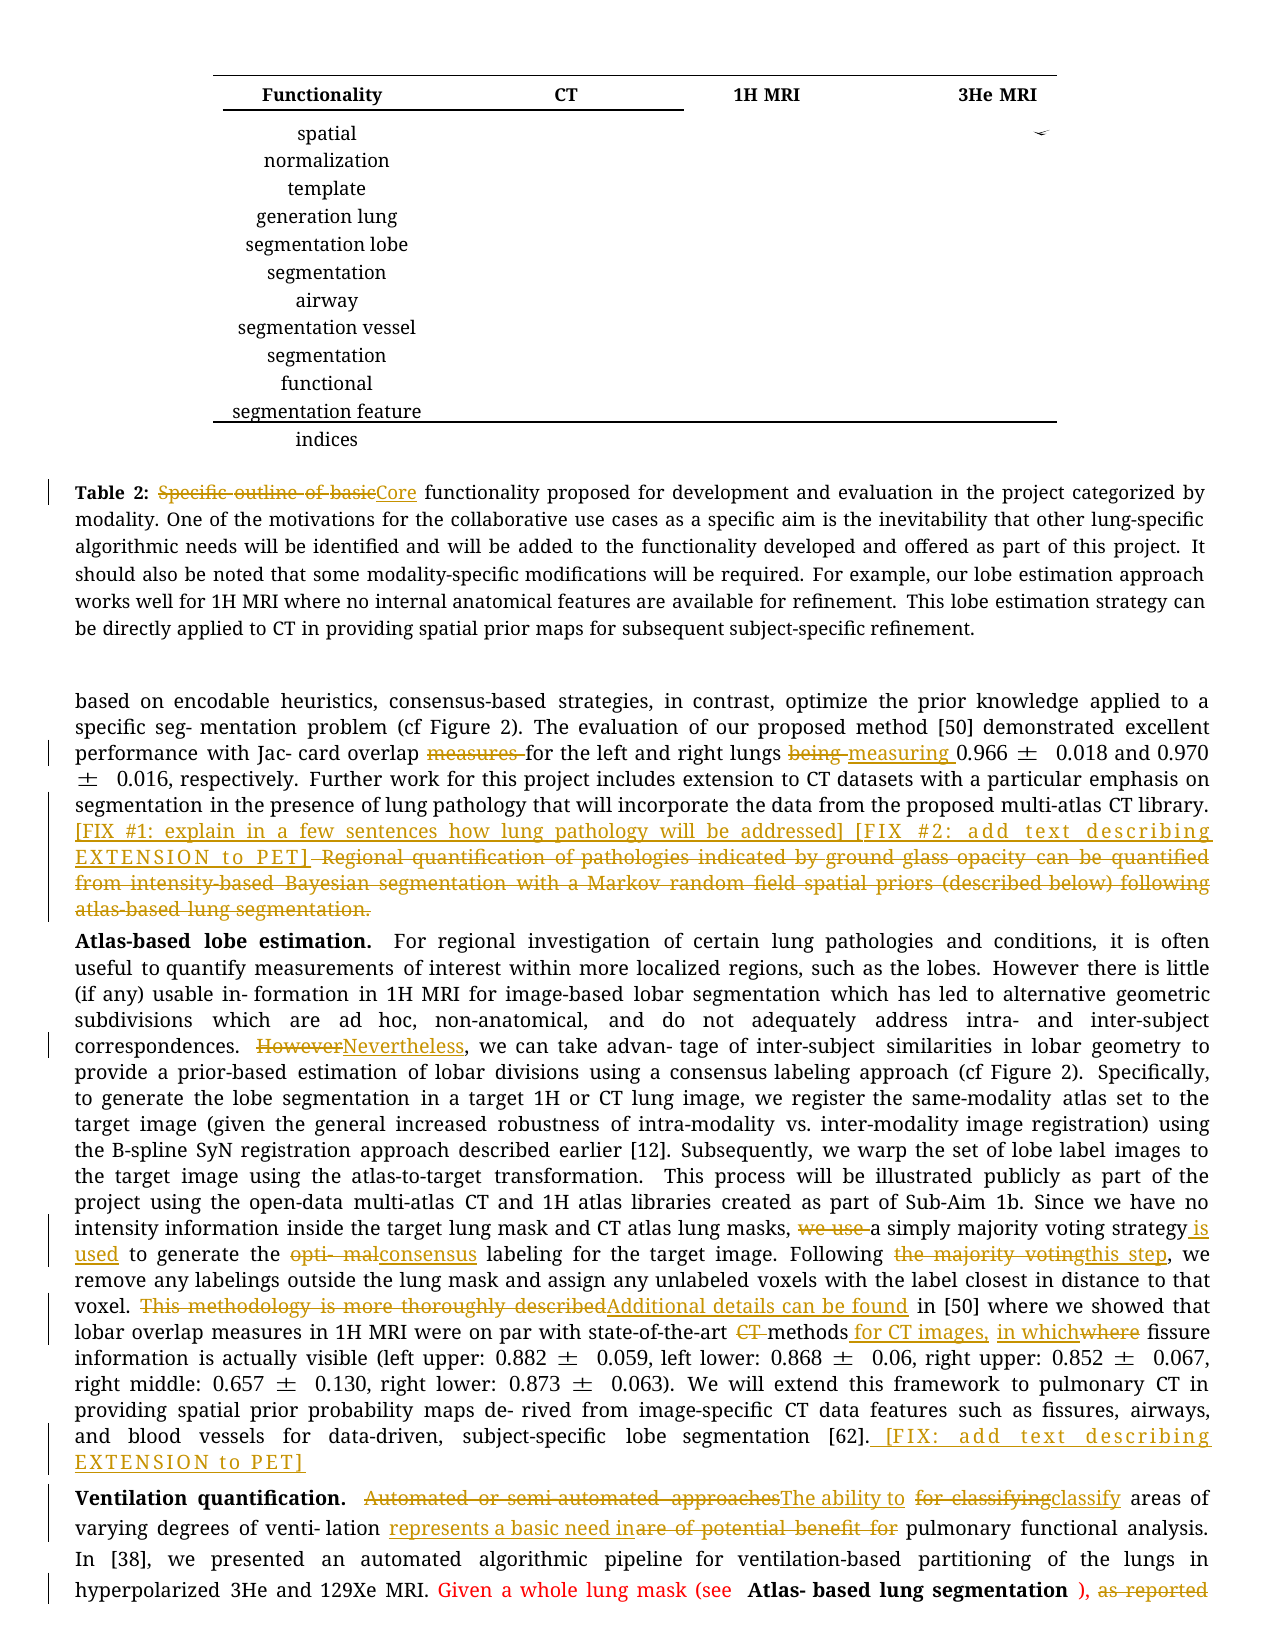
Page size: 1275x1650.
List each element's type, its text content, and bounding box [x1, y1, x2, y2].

text based on encodable heuristics, consensus-based strategies, in contrast, optimize the prior knowledge applied to a specific seg- mentation problem (cf Figure 2). The evaluation of our proposed method [50] demonstrated excellent performance with Jac- card overlap for the left and right lungs 0.966 0.018 and 0.970 0.016, respectively. Further work for this project includes extension to CT datasets with a particular emphasis on segmentation in the presence of lung pathology that will incorporate the data from the proposed multi-atlas CT library. [75, 687, 1210, 840]
text Atlas-based lobe estimation. For regional investigation of certain lung pathologies and conditions, it is often useful to quantify measurements of interest within more localized regions, such as the lobes. However there is little (if any) usable in- formation in 1H MRI for image-based lobar segmentation which has led to alternative geometric subdivisions which are ad hoc, non-anatomical, and do not adequately address intra- and inter-subject correspondences. , we can take advan- tage of inter-subject similarities in lobar geometry to provide a prior-based estimation of lobar divisions using a consensus labeling approach (cf Figure 2). Specifically, to generate the lobe segmentation in a target 1H or CT lung image, we register the same-modality atlas set to the target image (given the general increased robustness of intra-modality vs. inter-modality image registration) using the B-spline SyN registration approach described earlier [12]. Subsequently, we warp the set of lobe label images to the target image using the atlas-to-target transformation. This process will be illustrated publicly as part of the project using the open-data multi-atlas CT and 1H atlas libraries created as part of Sub-Aim 1b. Since we have no intensity information inside the target lung mask and CT atlas lung masks, a simply majority voting strategy to generate the labeling for the target image. Following , we remove any labelings outside the lung mask and assign any unlabeled voxels with the label closest in distance to that voxel. in [50] where we showed that lobar overlap measures in 1H MRI were on par with state-of-the-art methods fissure information is actually visible (left upper: 0.882 0.059, left lower: 0.868 0.06, right upper: 0.852 0.067, right middle: 0.657 0.130, right lower: 0.873 0.063). We will extend this framework to pulmonary CT in providing spatial prior probability maps de- rived from image-specific CT data features such as fissures, airways, and blood vessels for data-driven, subject-specific lobe segmentation [62]. [74, 928, 1210, 1475]
text based on encodable heuristics, consensus-based strategies, in contrast, optimize the prior knowledge applied to a specific seg- mentation problem (cf Figure 2). The evaluation of our proposed method [50] demonstrated excellent performance with Jac- card overlap for the left and right lungs 0.966 0.018 and 0.970 0.016, respectively. Further work for this project includes extension to CT datasets with a particular emphasis on segmentation in the presence of lung pathology that will incorporate the data from the proposed multi-atlas CT library. [75, 841, 1210, 885]
text spatial normalization template generation lung segmentation lobe segmentation airway segmentation vessel segmentation [237, 120, 417, 368]
text Functionality CT 1H MRI 3He MRI [262, 82, 1217, 106]
text Table 2: functionality proposed for development and evaluation in the project categorized by modality. One of the motivations for the collaborative use cases as a specific aim is the inevitability that other lung-specific algorithmic needs will be identified and will be added to the functionality developed and offered as part of this project. It should also be noted that some modality-specific modifications will be required. For example, our lobe estimation approach works well for 1H MRI where no internal anatomical features are available for refinement. This lobe estimation strategy can be directly applied to CT in providing spatial prior maps for subsequent subject-specific refinement. [75, 479, 1205, 641]
text functional segmentation feature indices [224, 370, 429, 451]
text based on encodable heuristics, consensus-based strategies, in contrast, optimize the prior knowledge applied to a specific seg- mentation problem (cf Figure 2). The evaluation of our proposed method [50] demonstrated excellent performance with Jac- card overlap for the left and right lungs 0.966 0.018 and 0.970 0.016, respectively. Further work for this project includes extension to CT datasets with a particular emphasis on segmentation in the presence of lung pathology that will incorporate the data from the proposed multi-atlas CT library. [75, 886, 1210, 922]
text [75, 1484, 1209, 1603]
